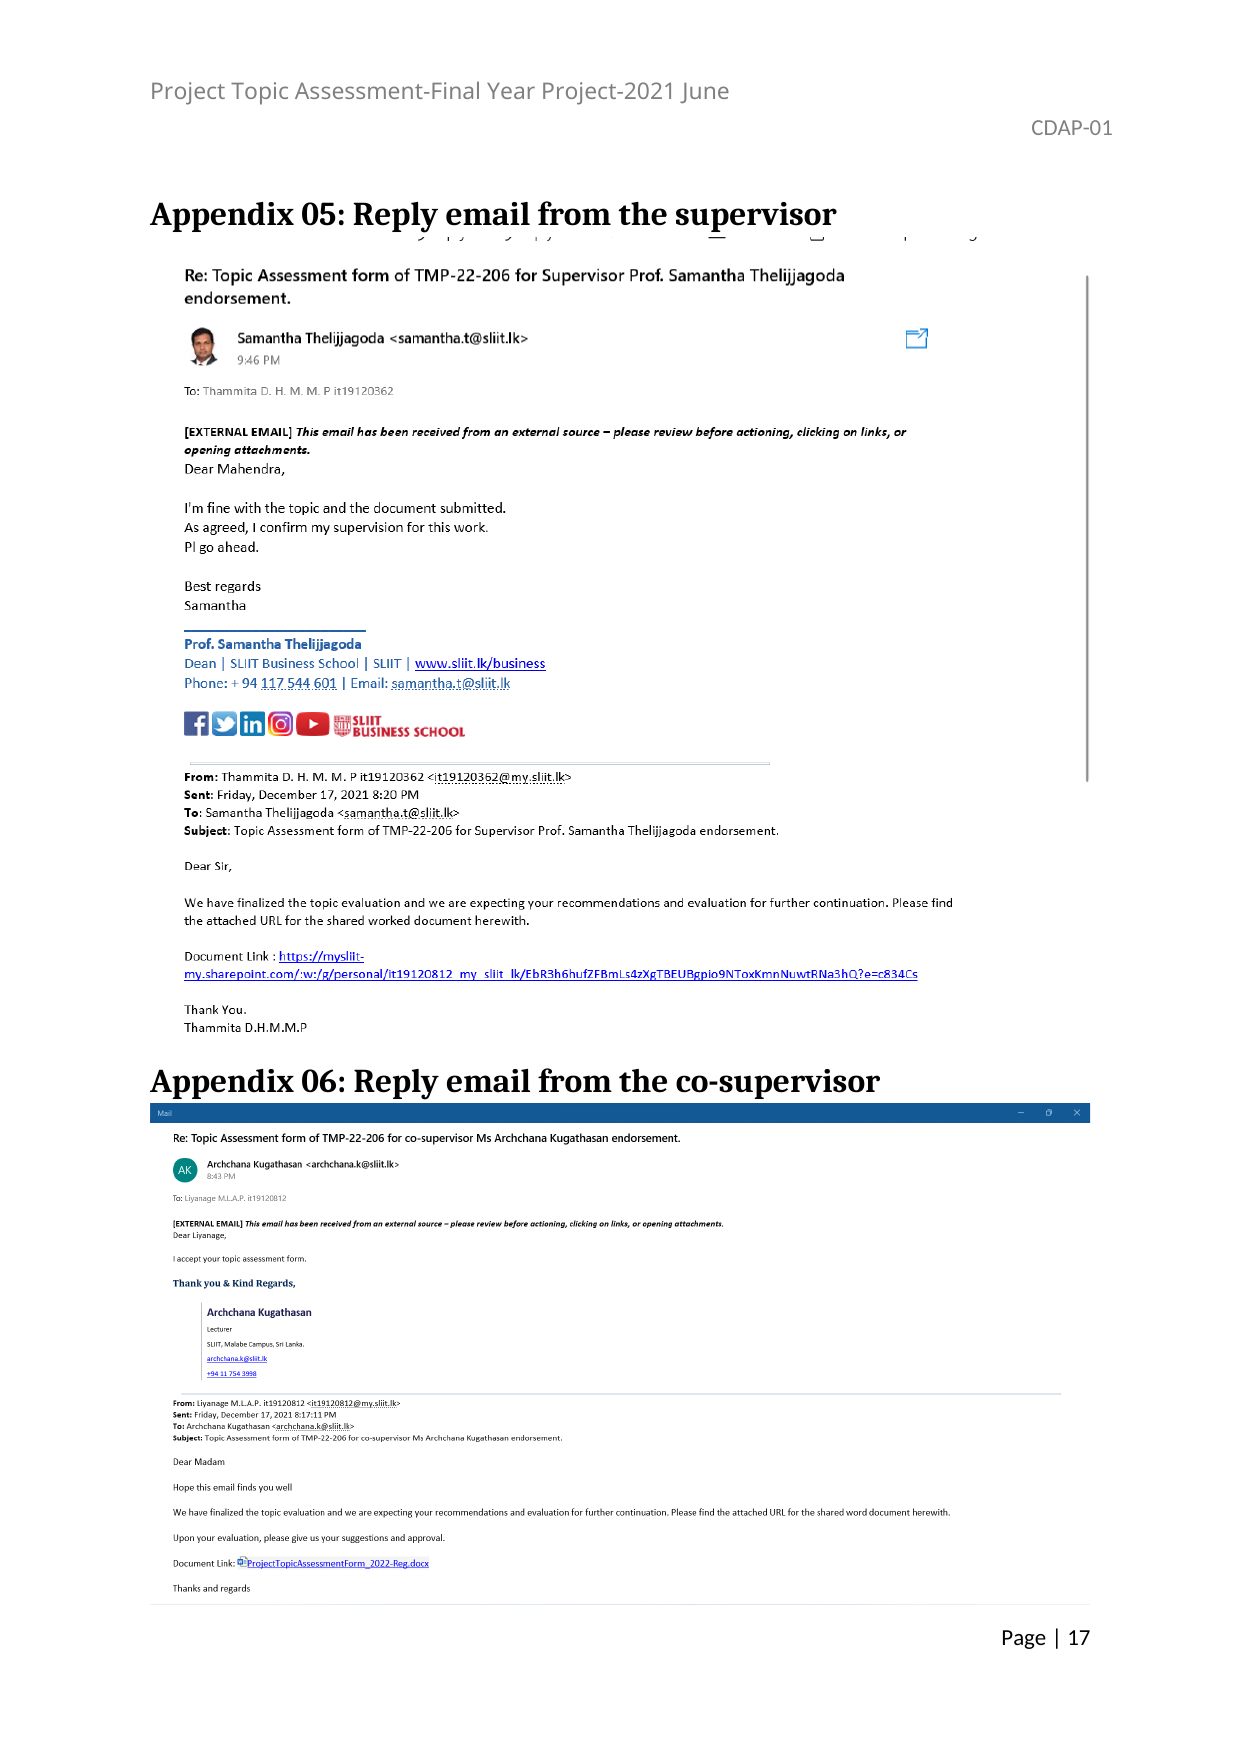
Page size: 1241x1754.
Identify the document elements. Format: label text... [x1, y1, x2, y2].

subtitle Appendix 06: Reply email from the co-supervisor [150, 1062, 1090, 1101]
picture [150, 237, 1091, 1034]
picture [150, 1103, 1091, 1605]
subtitle Appendix 05: Reply email from the supervisor [150, 196, 1090, 234]
